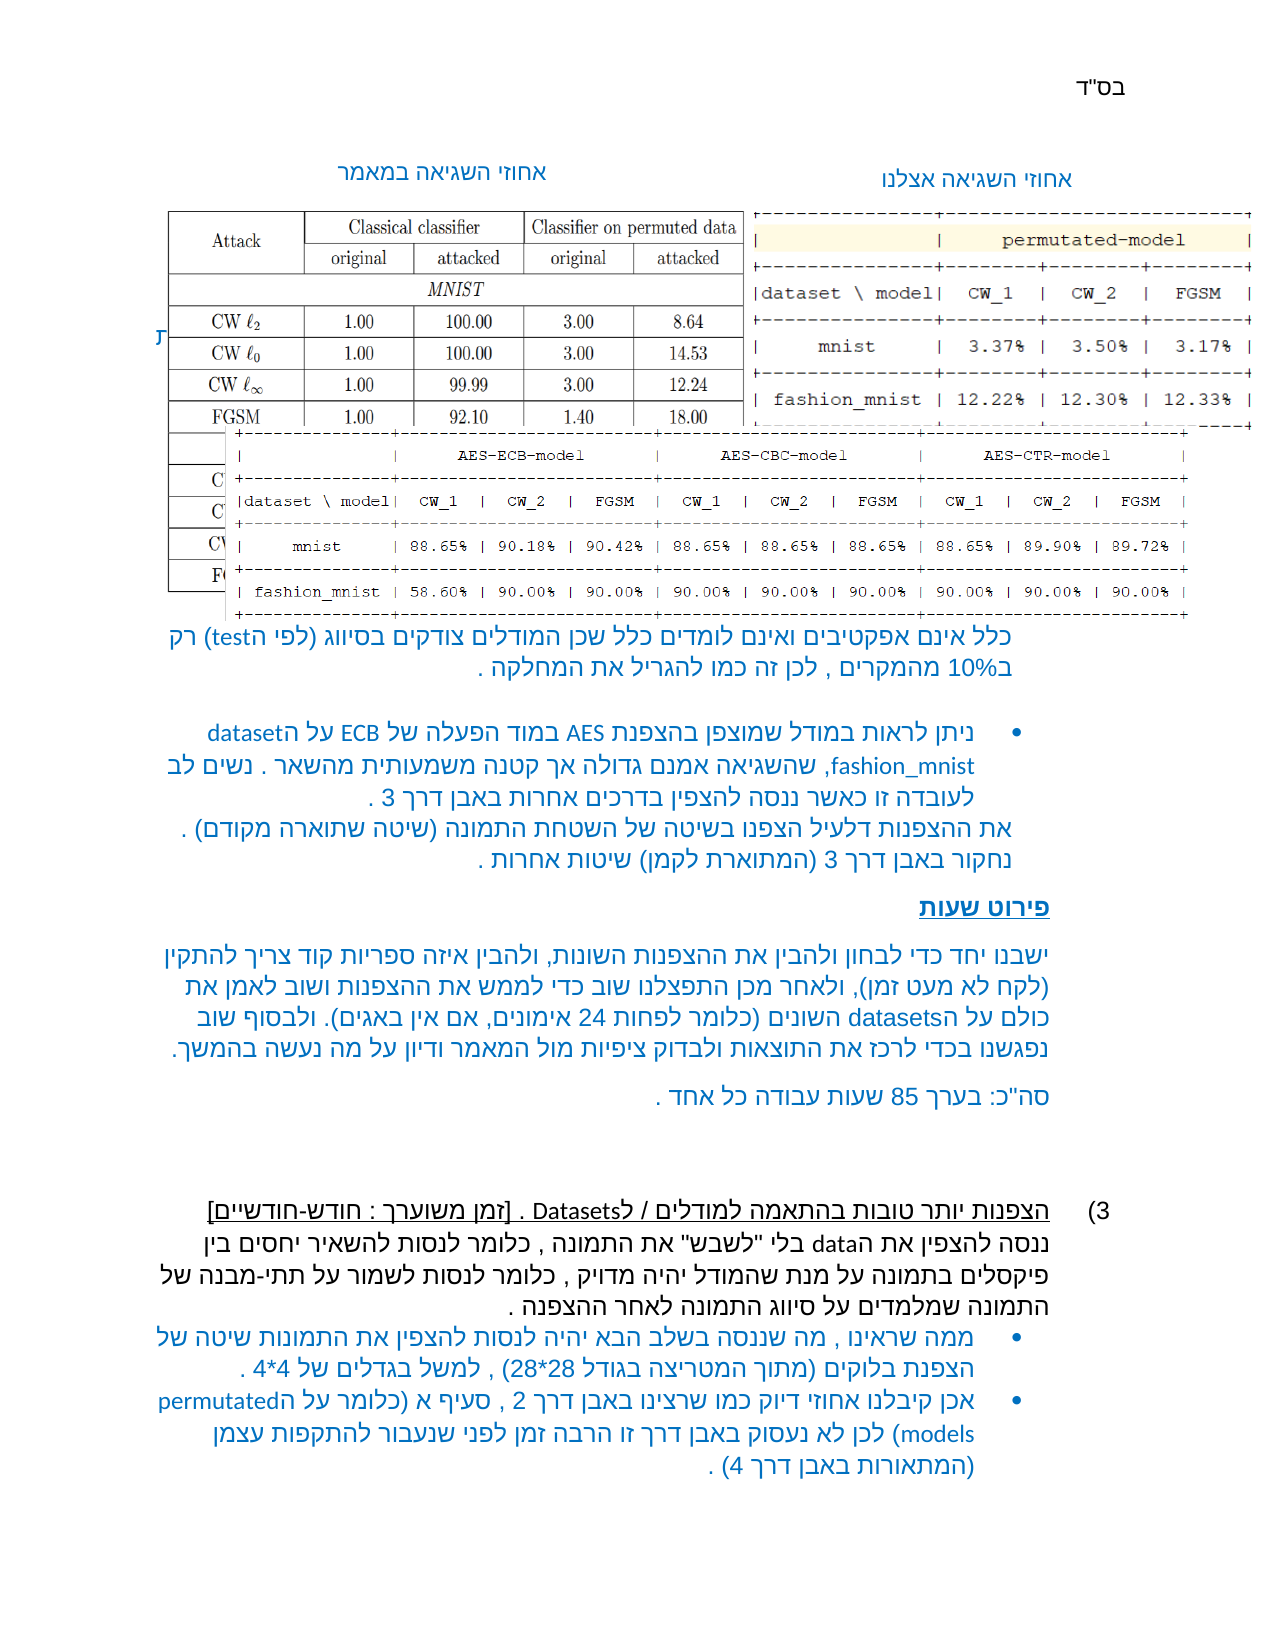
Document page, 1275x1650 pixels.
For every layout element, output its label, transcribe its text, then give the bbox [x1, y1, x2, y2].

list ניתן לראות במודל שמוצפן בהצפנת AES במוד הפעלה של ECB על הdataset fashion_mnist, שהשגיאה אמנם גדולה אך קטנה משמעותית מהשאר . נשים לב לעובדה זו כאשר ננסה להצפין בדרכים אחרות באבן דרך 3 . [150, 717, 1012, 812]
list את ההצפנות דלעיל הצפנו בשיטה של השטחת התמונה (שיטה שתוארה מקודם) . [150, 814, 1012, 843]
text פירוט שעות [150, 893, 1125, 922]
list נחקור באבן דרך 3 (המתוארת לקמן) שיטות אחרות . [150, 845, 1012, 874]
list לאחר מכן , ניסינו את שיטות ההצפנה (שאינן מופיעות במאמר) המתוארות בסעיפים ב – ד , אבל כמו שניתן לראות בתוצאות דלקמן (התוצאות הן אחוזי שגיאה) שאחוזי הדיוק הם נעים סביב 10% , ומכיוון שבdatasets עליהם אנו עובדים יש 10 מחלקות לסיווג , המשמעות היא שהמודלים כלל אינם אפקטיבים ואינם לומדים כלל שכן המודלים צודקים בסיווג (לפי הtest) רק ב10% מהמקרים , לכן זה כמו להגריל את המחלקה . [150, 260, 1050, 682]
list ננסה להצפין את הdata בלי "לשבש" את התמונה , כלומר לנסות להשאיר יחסים בין פיקסלים בתמונה על מנת שהמודל יהיה מדויק , כלומר לנסות לשמור על תתי-מבנה של התמונה שמלמדים על סיווג התמונה לאחר ההצפנה . [150, 1228, 1050, 1321]
picture [166, 211, 1252, 621]
text ישבנו יחד כדי לבחון ולהבין את ההצפנות השונות, ולהבין איזה ספריות קוד צריך להתקין (לקח לא מעט זמן), ולאחר מכן התפצלנו שוב כדי לממש את ההצפנות ושוב לאמן את כולם על הdatasets השונים (כלומר לפחות 24 אימונים, אם אין באגים). ולבסוף שוב נפגשנו בכדי לרכז את התוצאות ולבדוק ציפיות מול המאמר ודיון על מה נעשה בהמשך. [150, 941, 1050, 1062]
list ממה שראינו , מה שננסה בשלב הבא יהיה לנסות להצפין את התמונות שיטה של הצפנת בלוקים (מתוך המטריצה בגודל 28*28) , למשל בגדלים של 4*4 . [150, 1323, 1012, 1383]
text סה"כ: בערך 85 שעות עבודה כל אחד . [150, 1081, 1125, 1110]
list הצפנות יותר טובות בהתאמה למודלים / לDatasets . [זמן משוערך : חודש-חודשיים] [150, 1195, 1087, 1226]
list אכן קיבלנו אחוזי דיוק כמו שרצינו באבן דרך 2 , סעיף א (כלומר על הpermutated models) לכן לא נעסוק באבן דרך זו הרבה זמן לפני שנעבור להתקפות עצמן (המתאורות באבן דרך 4) . [150, 1385, 1012, 1479]
